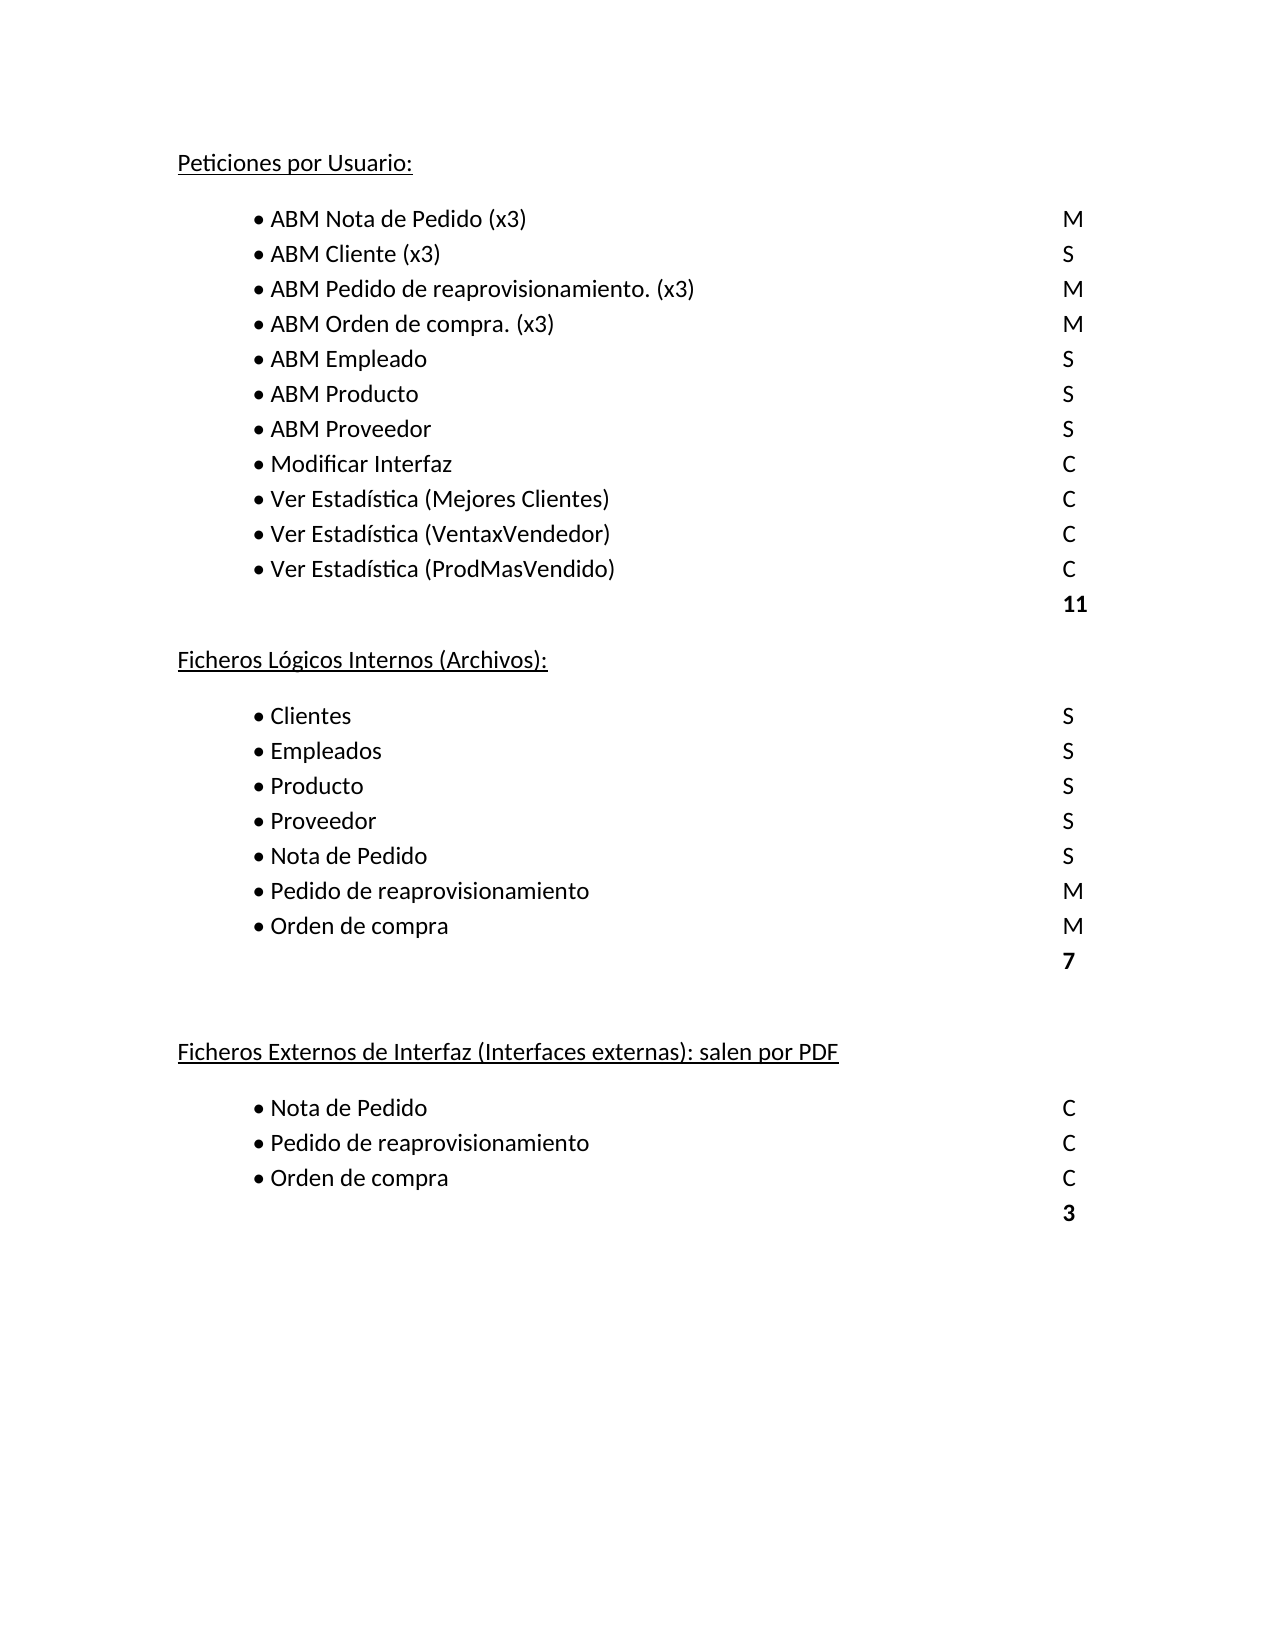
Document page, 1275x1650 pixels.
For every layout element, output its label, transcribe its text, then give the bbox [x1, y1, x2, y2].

list • Pedido de reaprovisionamiento C [252, 1127, 1098, 1157]
list • Ver Estadística (Mejores Clientes) C [252, 483, 1098, 514]
list • Nota de Pedido C [252, 1092, 1098, 1122]
list 7 [990, 945, 1098, 976]
list • Pedido de reaprovisionamiento M [252, 875, 1098, 906]
list • Nota de Pedido S [252, 840, 1098, 871]
list • Empleados S [252, 735, 1098, 766]
text Ficheros Externos de Interfaz (Interfaces externas): salen por PDF [177, 1036, 1098, 1066]
list • ABM Nota de Pedido (x3) M [252, 203, 1098, 234]
list • ABM Cliente (x3) S [252, 238, 1098, 269]
list • Orden de compra M [252, 910, 1098, 941]
list • Orden de compra C [252, 1162, 1098, 1192]
list • Clientes S [252, 700, 1098, 731]
list 11 [990, 588, 1098, 619]
list • ABM Proveedor S [252, 413, 1098, 444]
text Ficheros Lógicos Internos (Archivos): [177, 644, 1098, 675]
list • ABM Empleado S [252, 343, 1098, 374]
list • Ver Estadística (VentaxVendedor) C [252, 518, 1098, 549]
list • Ver Estadística (ProdMasVendido) C [252, 553, 1098, 584]
list • ABM Producto S [252, 378, 1098, 409]
list • ABM Orden de compra. (x3) M [252, 308, 1098, 339]
list • Modificar Interfaz C [252, 448, 1098, 479]
list • ABM Pedido de reaprovisionamiento. (x3) M [252, 273, 1098, 304]
text Peticiones por Usuario: [177, 148, 1098, 178]
list 3 [990, 1197, 1098, 1227]
list • Producto S [252, 770, 1098, 801]
list • Proveedor S [252, 805, 1098, 836]
